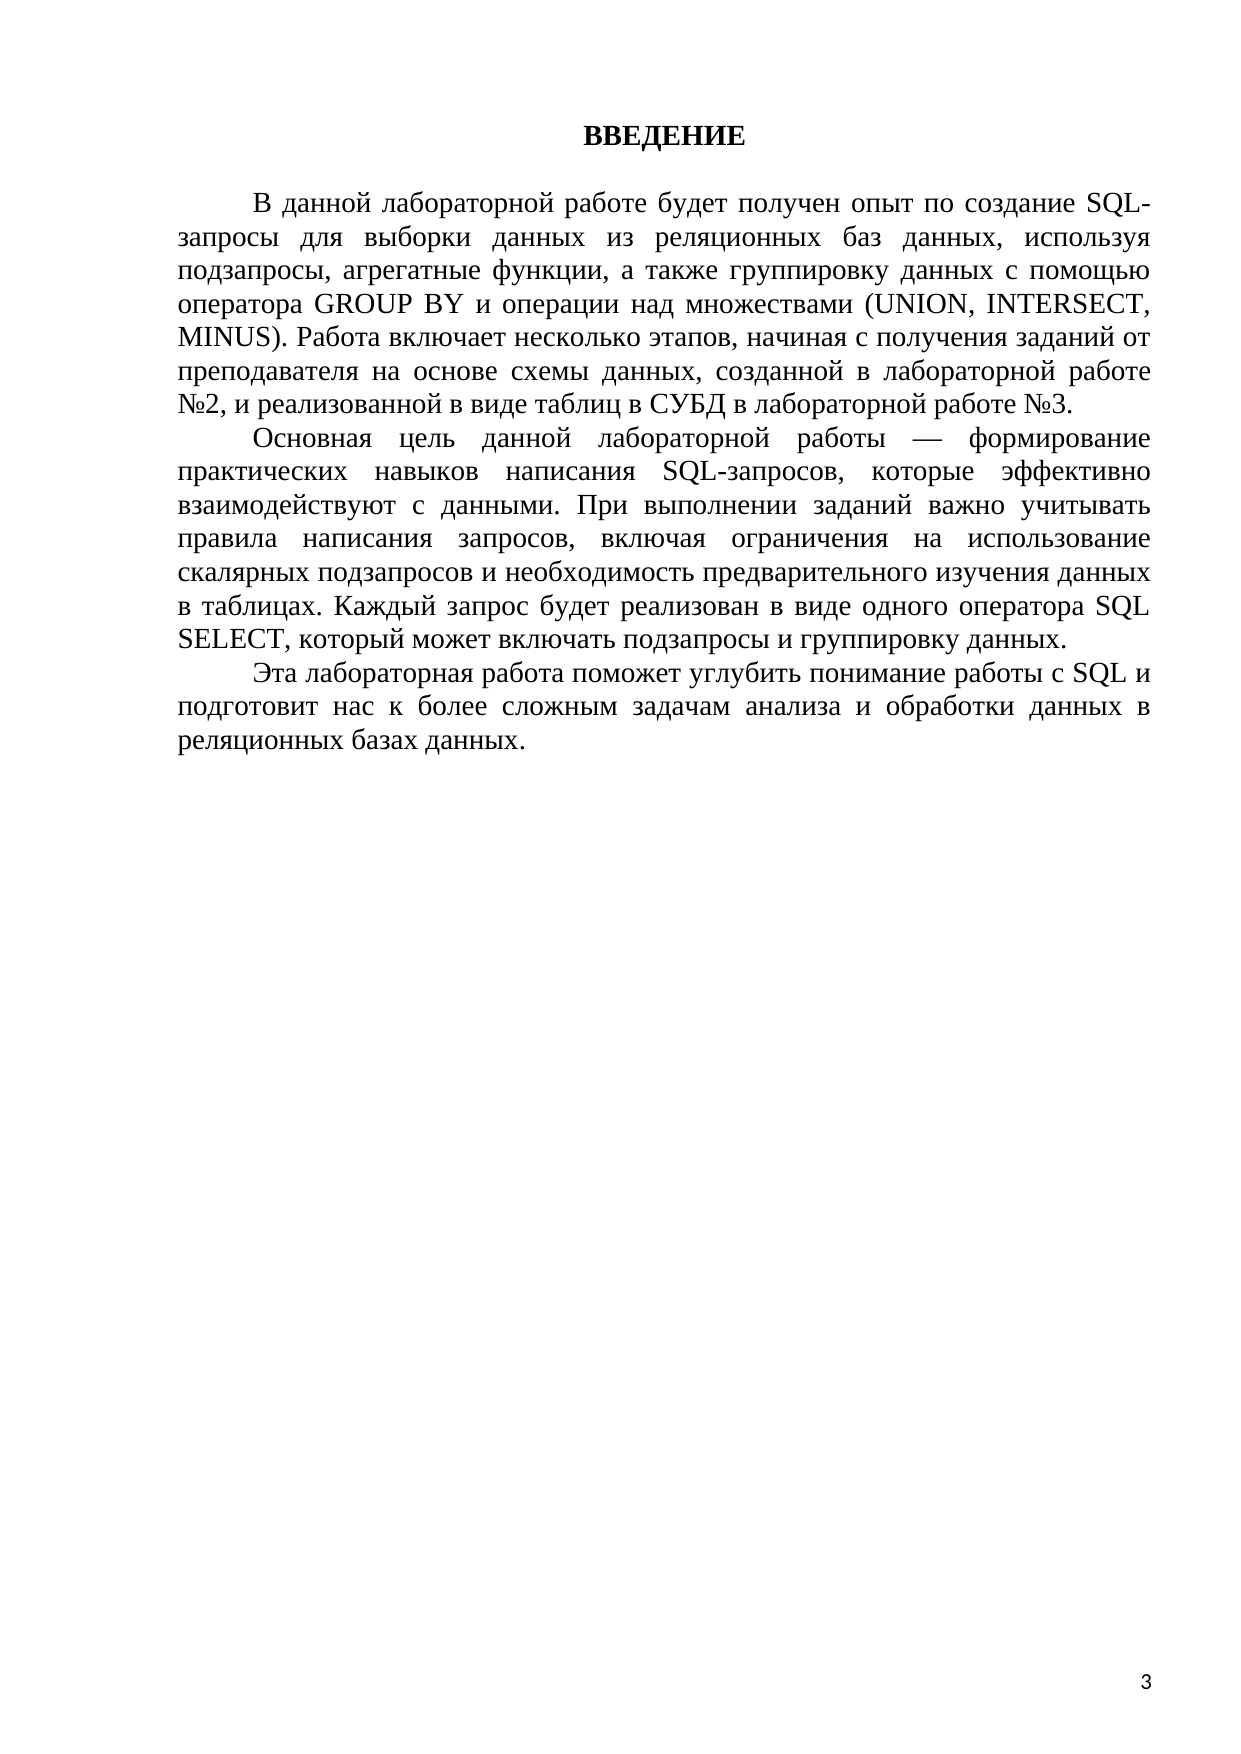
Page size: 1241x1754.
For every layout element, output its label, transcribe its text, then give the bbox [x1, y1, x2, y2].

text Основная цель данной лабораторной работы — формирование практических навыков написания SQL-запросов, которые эффективно взаимодействуют с данными. При выполнении заданий важно учитывать правила написания запросов, включая ограничения на использование скалярных подзапросов и необходимость предварительного изучения данных в таблицах. Каждый запрос будет реализован в виде одного оператора SQL SELECT, который может включать подзапросы и группировку данных. [177, 420, 1152, 655]
text В данной лабораторной работе будет получен опыт по создание SQL-запросы для выборки данных из реляционных баз данных, используя подзапросы, агрегатные функции, а также группировку данных с помощью оператора GROUP BY и операции над множествами (UNION, INTERSECT, MINUS). Работа включает несколько этапов, начиная с получения заданий от преподавателя на основе схемы данных, созданной в лабораторной работе №2, и реализованной в виде таблиц в СУБД в лабораторной работе №3. [177, 185, 1152, 420]
subtitle ВВЕДЕНИЕ [177, 118, 1152, 152]
text Эта лабораторная работа поможет углубить понимание работы с SQL и подготовит нас к более сложным задачам анализа и обработки данных в реляционных базах данных. [177, 655, 1152, 755]
